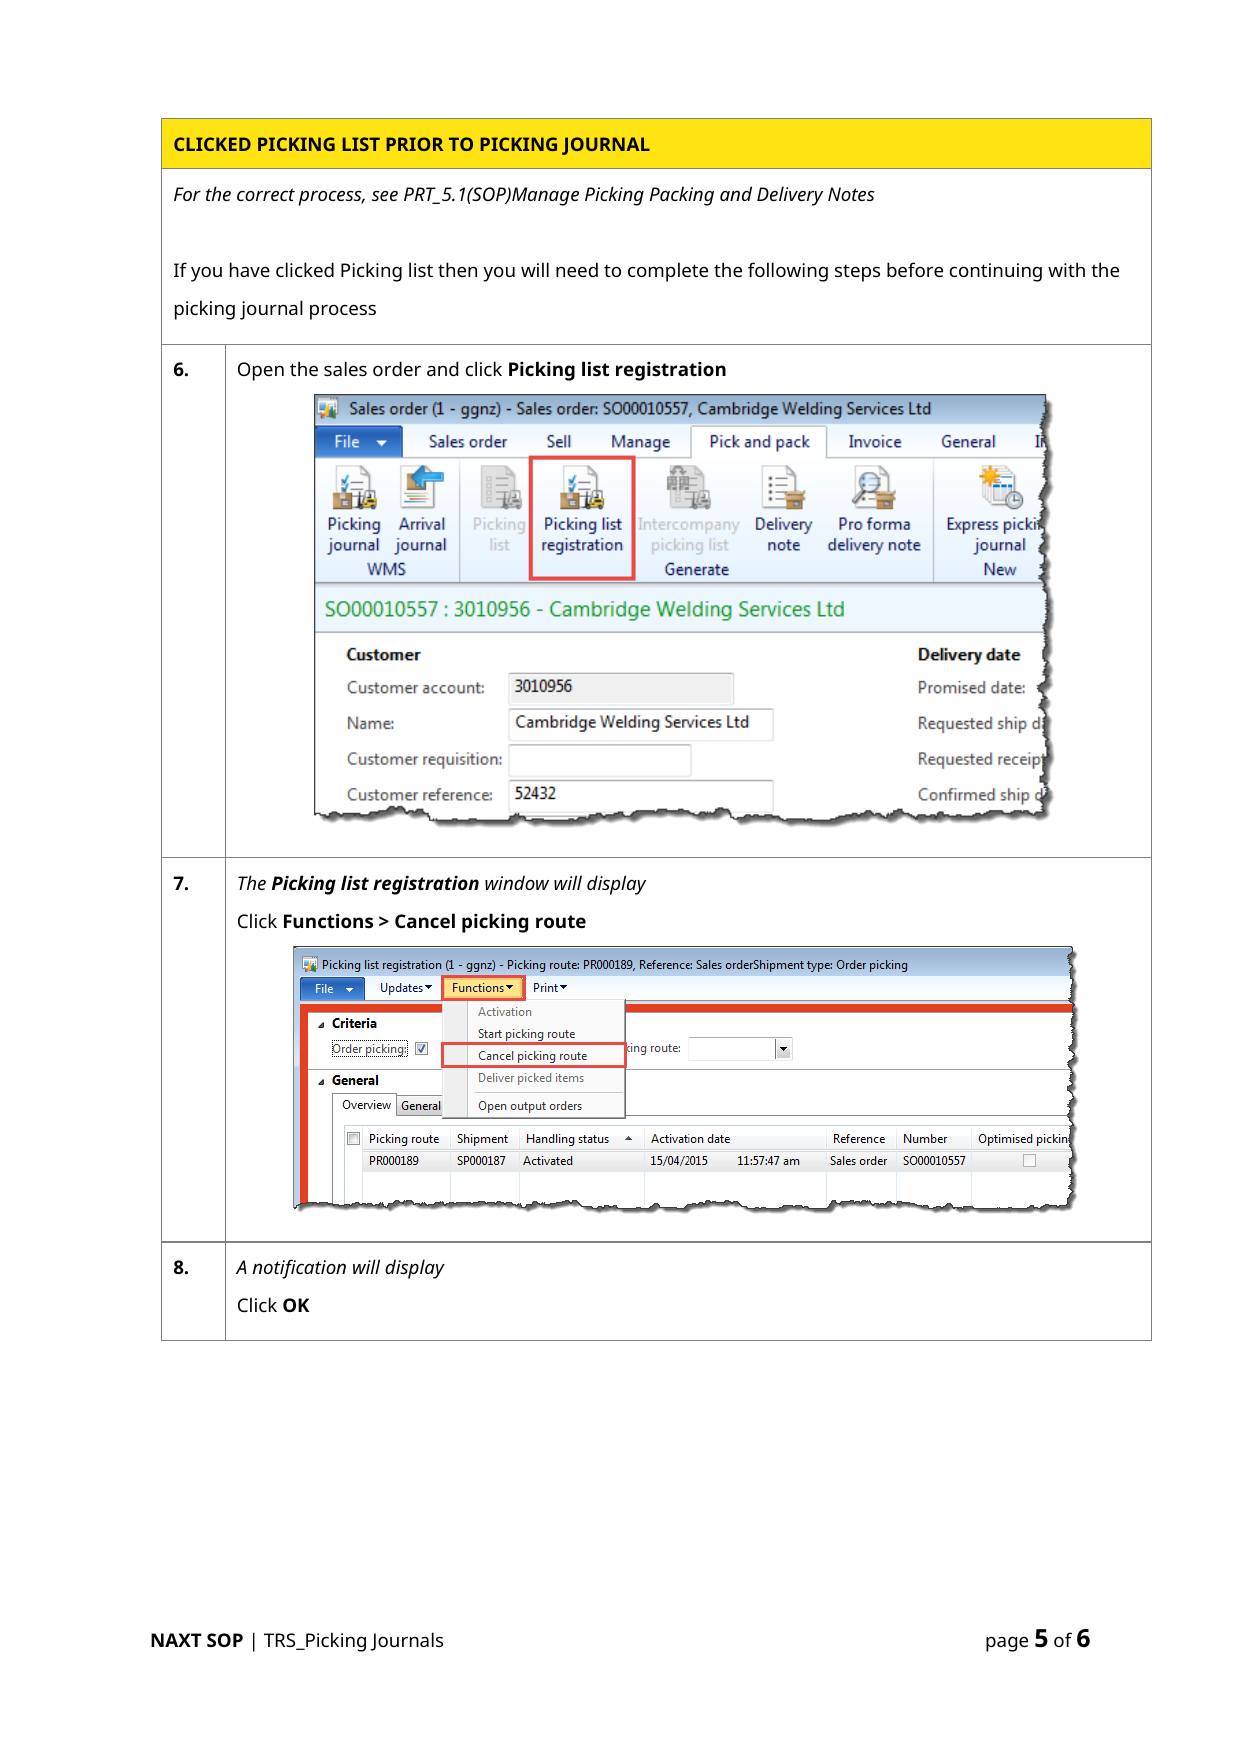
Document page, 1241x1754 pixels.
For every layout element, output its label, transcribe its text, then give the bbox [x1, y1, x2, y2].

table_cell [226, 1243, 1151, 1340]
table_header CLICKED PICKING LIST PRIOR TO PICKING JOURNAL [162, 119, 1151, 168]
table_cell [162, 1243, 225, 1340]
picture [293, 946, 1084, 1219]
table_cell The Picking list registration window will display Click Functions > Cancel picking route [226, 858, 1151, 1241]
table_cell Open the sales order and click Picking list registration [226, 345, 1151, 857]
table_cell For the correct process, see PRT_5.1(SOP)Manage Picking Packing and Delivery Notes If you have clicked Picking list then you will need to complete the following steps before continuing with the picking journal process [162, 169, 1151, 344]
table_cell [162, 345, 225, 857]
table_cell [162, 858, 225, 1241]
picture [314, 394, 1063, 835]
